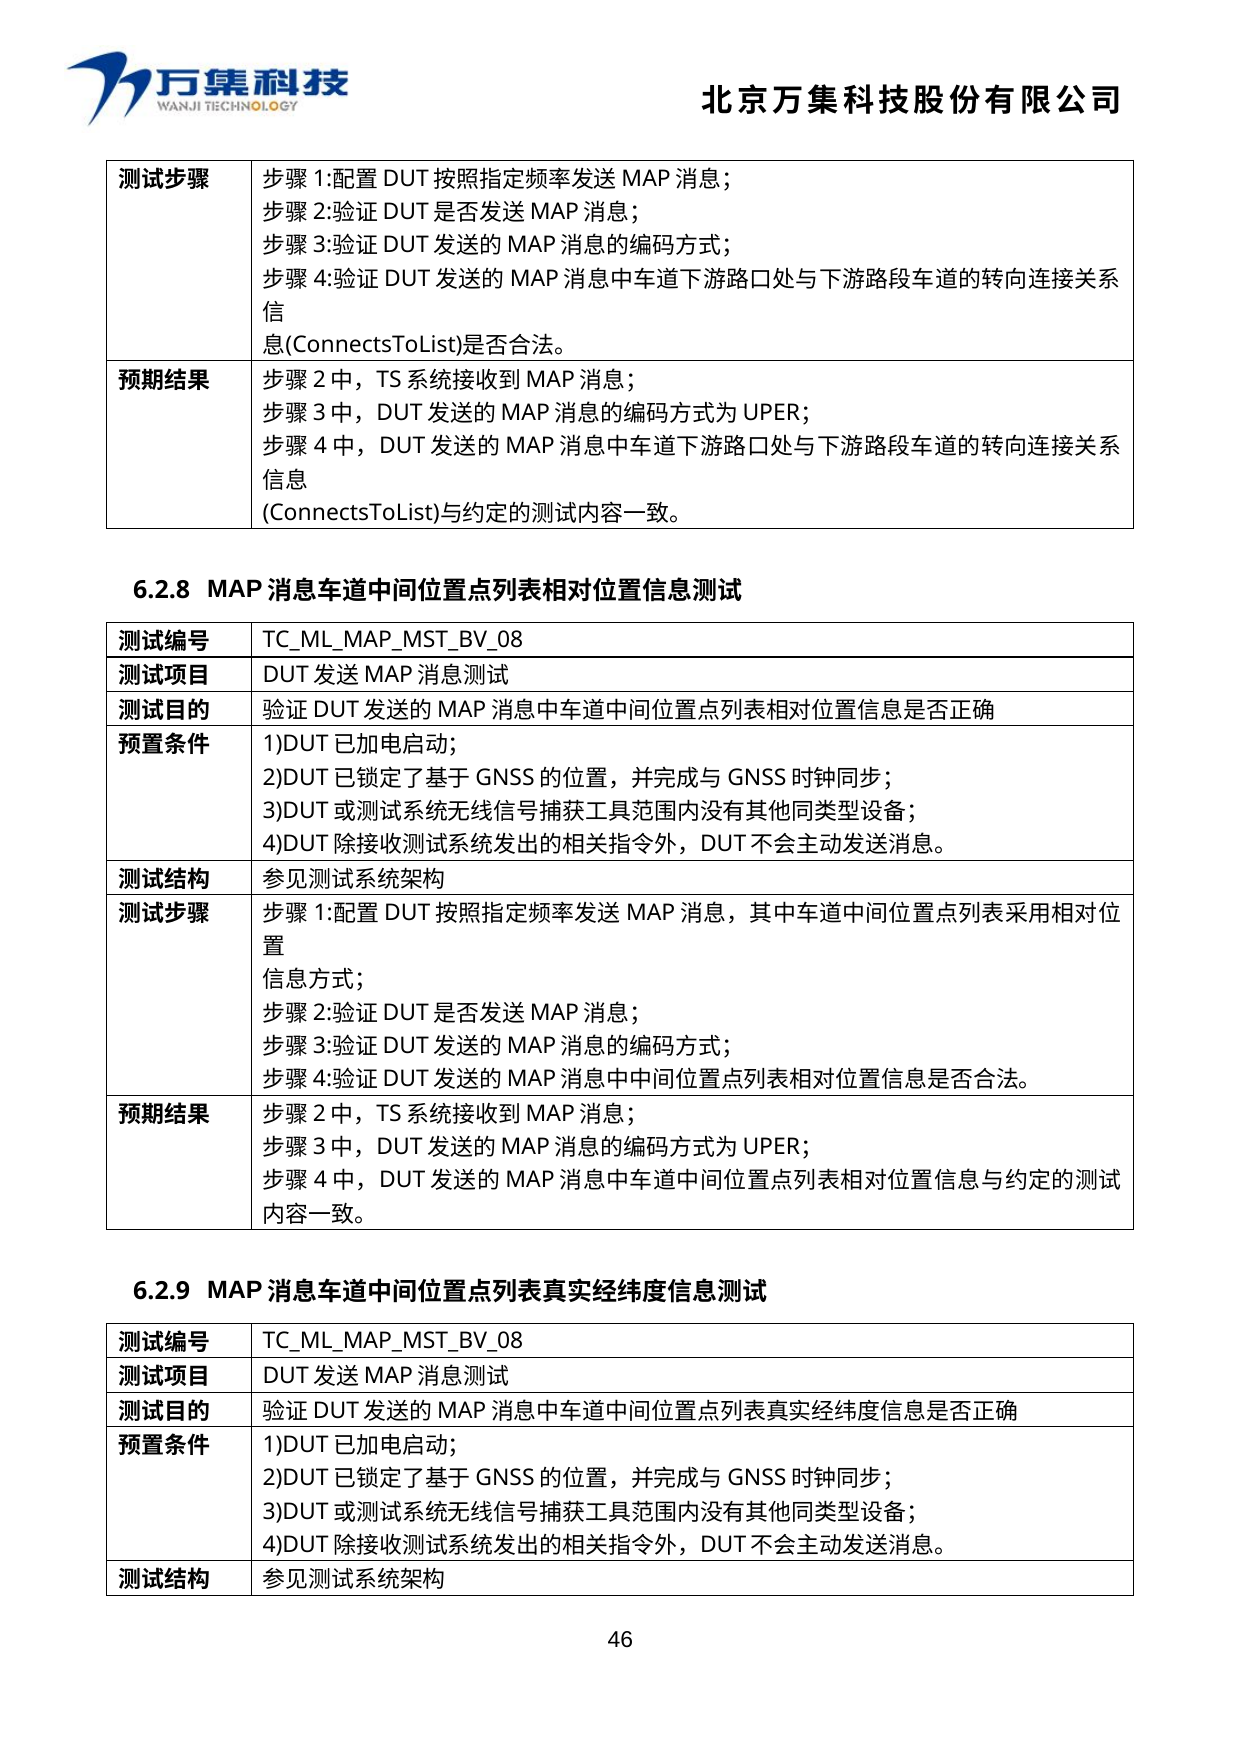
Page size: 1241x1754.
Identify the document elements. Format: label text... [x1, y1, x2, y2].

table_cell 验证DUT发送的MAP消息中车道中间位置点列表真实经纬度信息是否正确 [252, 1393, 1133, 1426]
table_cell 步骤1:配置DUT按照指定频率发送MAP消息，其中车道中间位置点列表采用相对位置 信息方式； 步骤2:验证DUT是否发送MAP消息； 步骤3:验证DUT发送的MAP消息的编码方式； 步骤4:验证DUT发送的MAP消息中中间位置点列表相对位置信息是否合法。 [252, 895, 1133, 1094]
table_cell DUT发送MAP消息测试 [252, 1358, 1133, 1392]
picture [64, 45, 357, 133]
table_cell 预期结果 [107, 361, 251, 528]
table_header 测试编号 [107, 623, 251, 656]
table_cell 步骤2中，TS系统接收到MAP消息； 步骤3中，DUT发送的MAP消息的编码方式为UPER； 步骤4中，DUT发送的MAP消息中车道下游路口处与下游路段车道的转向连接关系信息 (ConnectsToList)与约定的测试内容一致。 [252, 361, 1133, 528]
table_cell 参见测试系统架构 [252, 1561, 1133, 1594]
table_cell 测试项目 [107, 658, 251, 691]
table_header 测试编号 [107, 1324, 251, 1357]
table_cell 测试项目 [107, 1358, 251, 1392]
table_cell 预置条件 [107, 726, 251, 859]
table_cell 步骤2中，TS系统接收到MAP消息； 步骤3中，DUT发送的MAP消息的编码方式为UPER； 步骤4中，DUT发送的MAP消息中车道中间位置点列表相对位置信息与约定的测试内容一致。 [252, 1096, 1133, 1229]
table_cell 预期结果 [107, 1096, 251, 1229]
table_cell 测试目的 [107, 1393, 251, 1426]
table_cell 验证DUT发送的MAP消息中车道中间位置点列表相对位置信息是否正确 [252, 692, 1133, 725]
table_cell 步骤1:配置DUT按照指定频率发送MAP消息； 步骤2:验证DUT是否发送MAP消息； 步骤3:验证DUT发送的MAP消息的编码方式； 步骤4:验证DUT发送的MAP消息中车道下游路口处与下游路段车道的转向连接关系信 息(ConnectsToList)是否合法。 [252, 161, 1133, 360]
table_cell 参见测试系统架构 [252, 861, 1133, 894]
table_cell 预置条件 [107, 1427, 251, 1560]
table_cell 测试目的 [107, 692, 251, 725]
table_cell 测试步骤 [107, 161, 251, 360]
table_header TC_ML_MAP_MST_BV_08 [252, 1324, 1133, 1357]
table_cell 测试结构 [107, 861, 251, 894]
table_cell 1)DUT已加电启动； 2)DUT已锁定了基于GNSS的位置，并完成与GNSS时钟同步； 3)DUT或测试系统无线信号捕获工具范围内没有其他同类型设备； 4)DUT除接收测试系统发出的相关指令外，DUT不会主动发送消息。 [252, 1427, 1133, 1560]
subtitle MAP消息车道中间位置点列表相对位置信息测试 [133, 568, 1122, 609]
table_header TC_ML_MAP_MST_BV_08 [252, 623, 1133, 656]
table_cell DUT发送MAP消息测试 [252, 658, 1133, 691]
table_cell 测试步骤 [107, 895, 251, 1094]
table_cell 1)DUT已加电启动； 2)DUT已锁定了基于GNSS的位置，并完成与GNSS时钟同步； 3)DUT或测试系统无线信号捕获工具范围内没有其他同类型设备； 4)DUT除接收测试系统发出的相关指令外，DUT不会主动发送消息。 [252, 726, 1133, 859]
subtitle MAP消息车道中间位置点列表真实经纬度信息测试 [133, 1269, 1122, 1310]
table_cell 测试结构 [107, 1561, 251, 1594]
